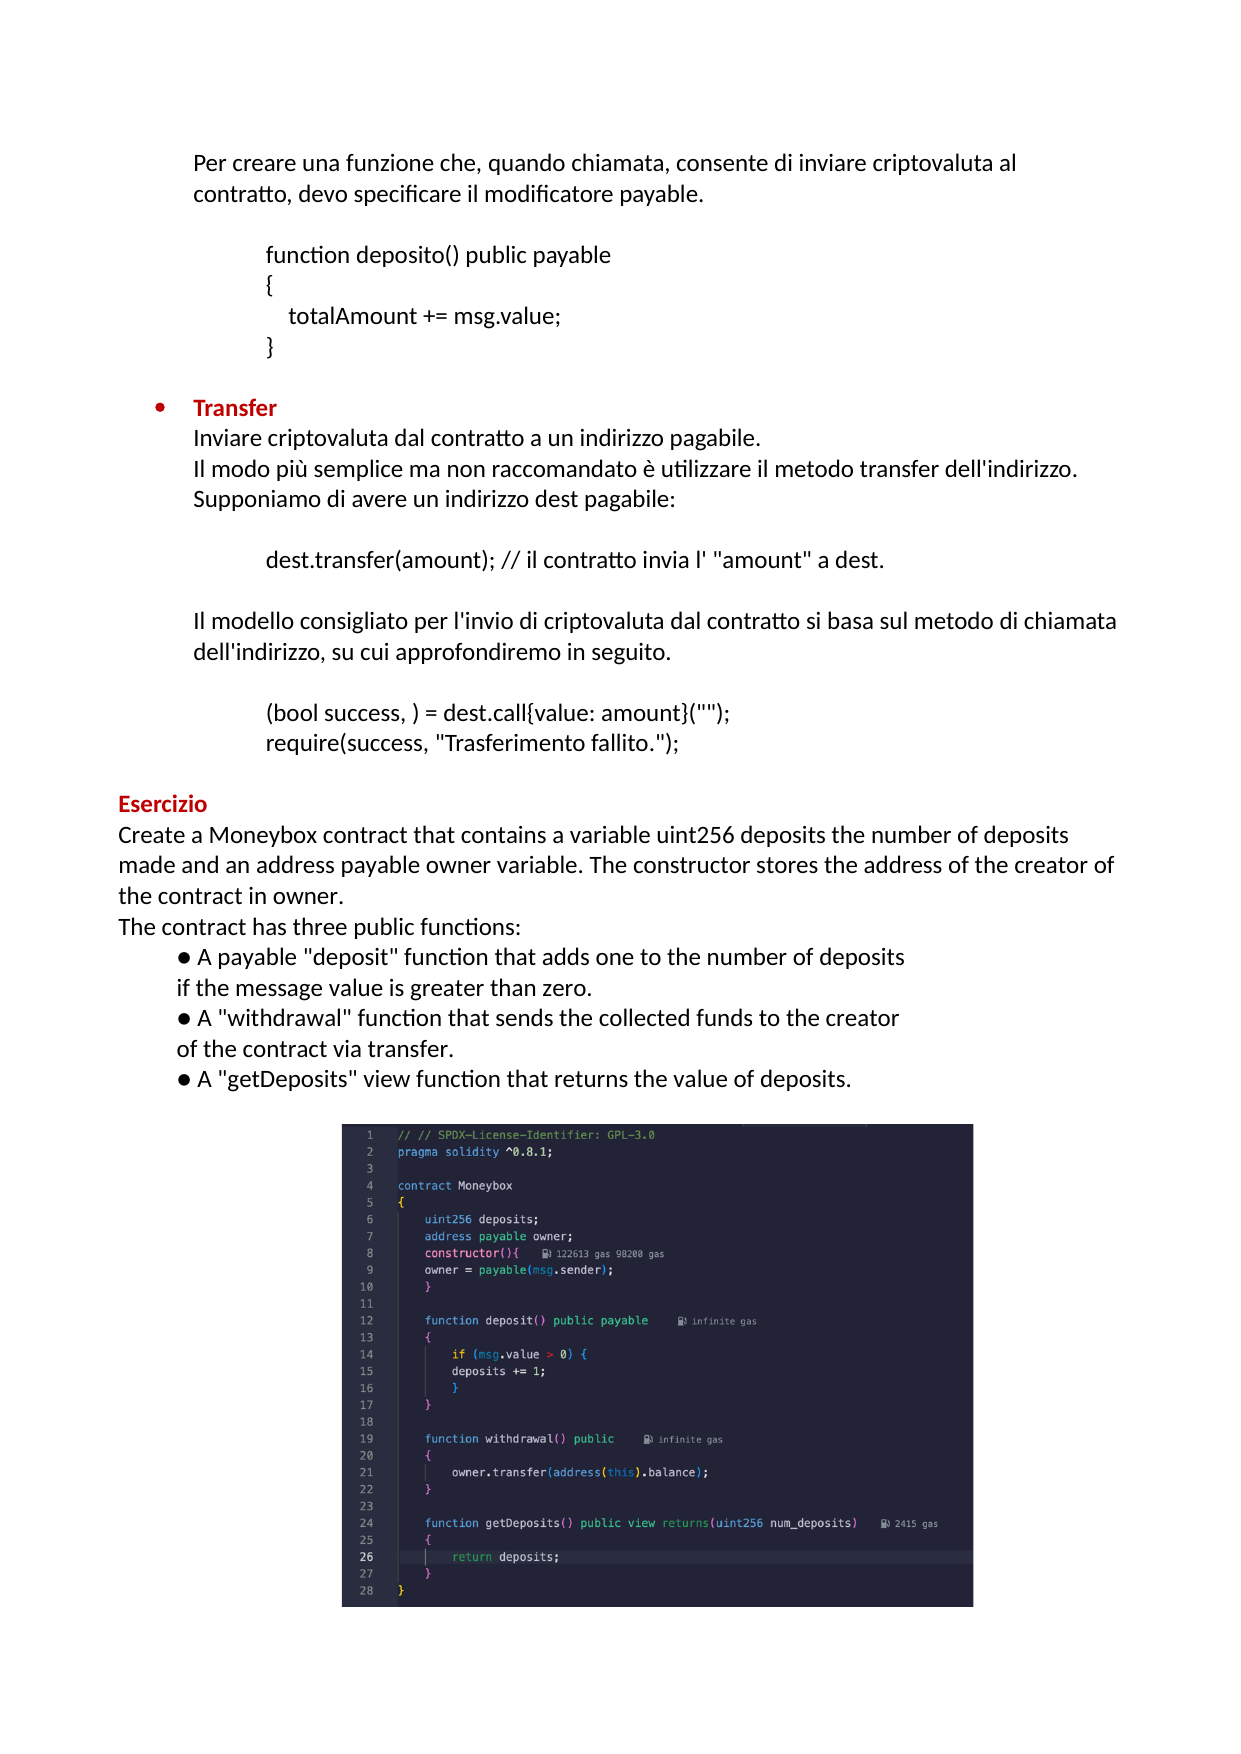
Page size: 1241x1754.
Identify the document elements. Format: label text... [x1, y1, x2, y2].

text ● A "getDeposits" view function that returns the value of deposits. [176, 1063, 1122, 1094]
list dest.transfer(amount); // il contratto invia l' "amount" a dest. [193, 544, 1122, 575]
list Il modello consigliato per l'invio di criptovaluta dal contratto si basa sul metodo di chiamata dell'indirizzo, su cui approfondiremo in seguito. [193, 605, 1122, 666]
text if the message value is greater than zero. [176, 972, 1122, 1002]
text The contract has three public functions: [118, 911, 1122, 941]
list { [266, 270, 1122, 300]
list } [266, 331, 1122, 361]
text ● A "withdrawal" function that sends the collected funds to the creator [176, 1002, 1122, 1033]
list Per creare una funzione che, quando chiamata, consente di inviare criptovaluta al contratto, devo specificare il modificatore payable. [193, 148, 1122, 209]
list (bool success, ) = dest.call{value: amount}(""); [193, 697, 1122, 727]
text Create a Moneybox contract that contains a variable uint256 deposits the number of deposits made and an address payable owner variable. The constructor stores the address of the creator of the contract in owner. [118, 819, 1122, 911]
text of the contract via transfer. [176, 1033, 1122, 1063]
list Transfer [156, 392, 1122, 422]
list require(success, "Trasferimento fallito."); [193, 727, 1122, 758]
list Inviare criptovaluta dal contratto a un indirizzo pagabile. [193, 422, 1122, 453]
list function deposito() public payable [266, 239, 1122, 270]
text ● A payable "deposit" function that adds one to the number of deposits [176, 941, 1122, 972]
picture [341, 1124, 974, 1607]
list totalAmount += msg.value; [266, 300, 1122, 331]
text Esercizio [118, 788, 1122, 819]
list Il modo più semplice ma non raccomandato è utilizzare il metodo transfer dell'indirizzo. Supponiamo di avere un indirizzo dest pagabile: [193, 453, 1122, 514]
